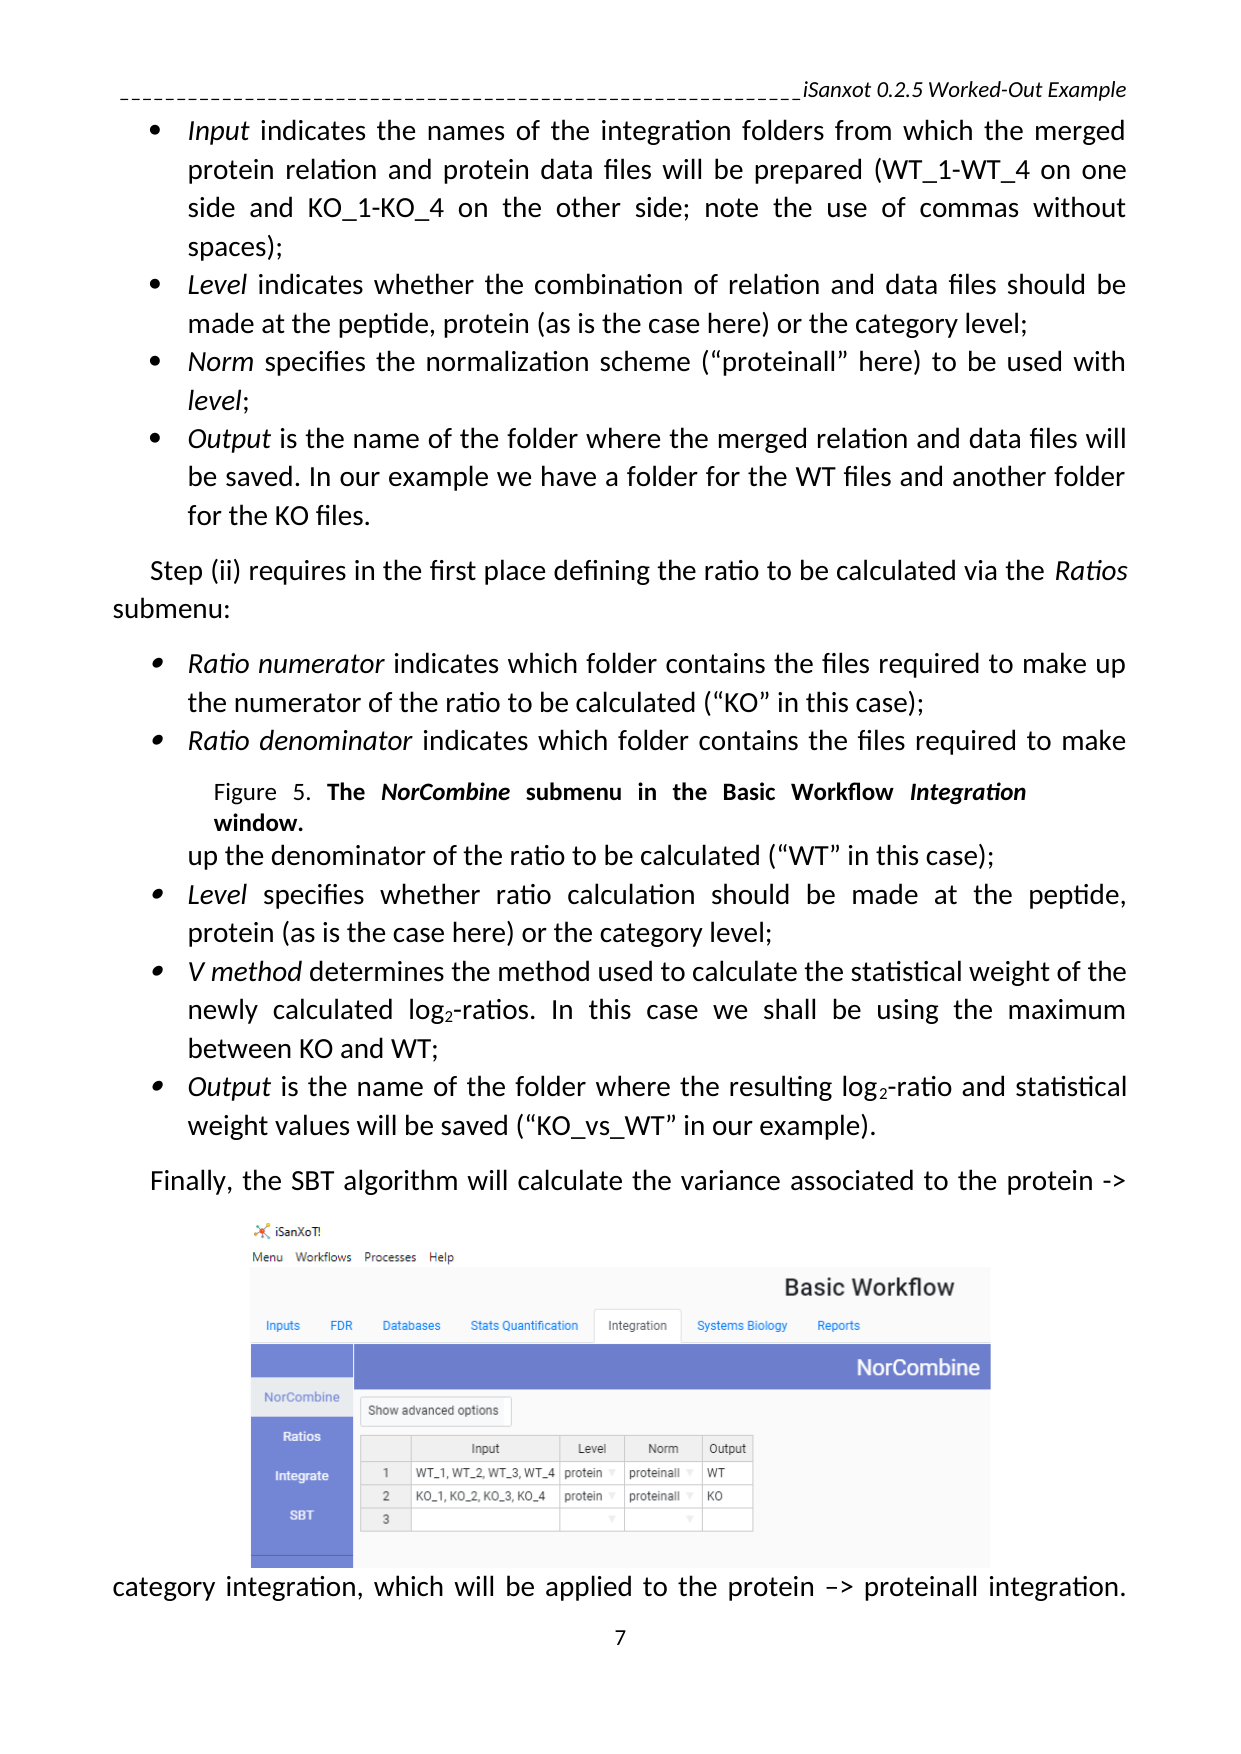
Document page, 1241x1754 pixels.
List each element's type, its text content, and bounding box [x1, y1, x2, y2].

list Output is the name of the folder where the merged relation and data files will be saved. In our example we have a folder for the WT files and another folder for the KO files. [150, 420, 1128, 532]
list Norm specifies the normalization scheme (“proteinall” here) to be used with level; [150, 343, 1128, 417]
list Ratio numerator indicates which folder contains the files required to make up the numerator of the ratio to be calculated (“KO” in this case); [150, 646, 1128, 719]
list Level indicates whether the combination of relation and data files should be made at the peptide, protein (as is the case here) or the category level; [150, 266, 1128, 340]
list Input indicates the names of the integration folders from which the merged protein relation and protein data files will be prepared (WT_1-WT_4 on one side and KO_1-KO_4 on the other side; note the use of commas without spaces); [150, 112, 1128, 263]
list Ratio denominator indicates which folder contains the files required to make up the denominator of the ratio to be calculated (“WT” in this case); [150, 722, 1128, 873]
text Step (ii) requires in the first place defining the ratio to be calculated via the Ratios submenu: [112, 552, 1128, 626]
list Output is the name of the folder where the resulting log2-ratio and statistical weight values will be saved (“KO_vs_WT” in our example). [150, 1068, 1128, 1142]
list V method determines the method used to calculate the statistical weight of the newly calculated log2-ratios. In this case we shall be using the maximum between KO and WT; [150, 953, 1128, 1065]
list Level specifies whether ratio calculation should be made at the peptide, protein (as is the case here) or the category level; [150, 876, 1128, 950]
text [112, 1162, 1128, 1603]
